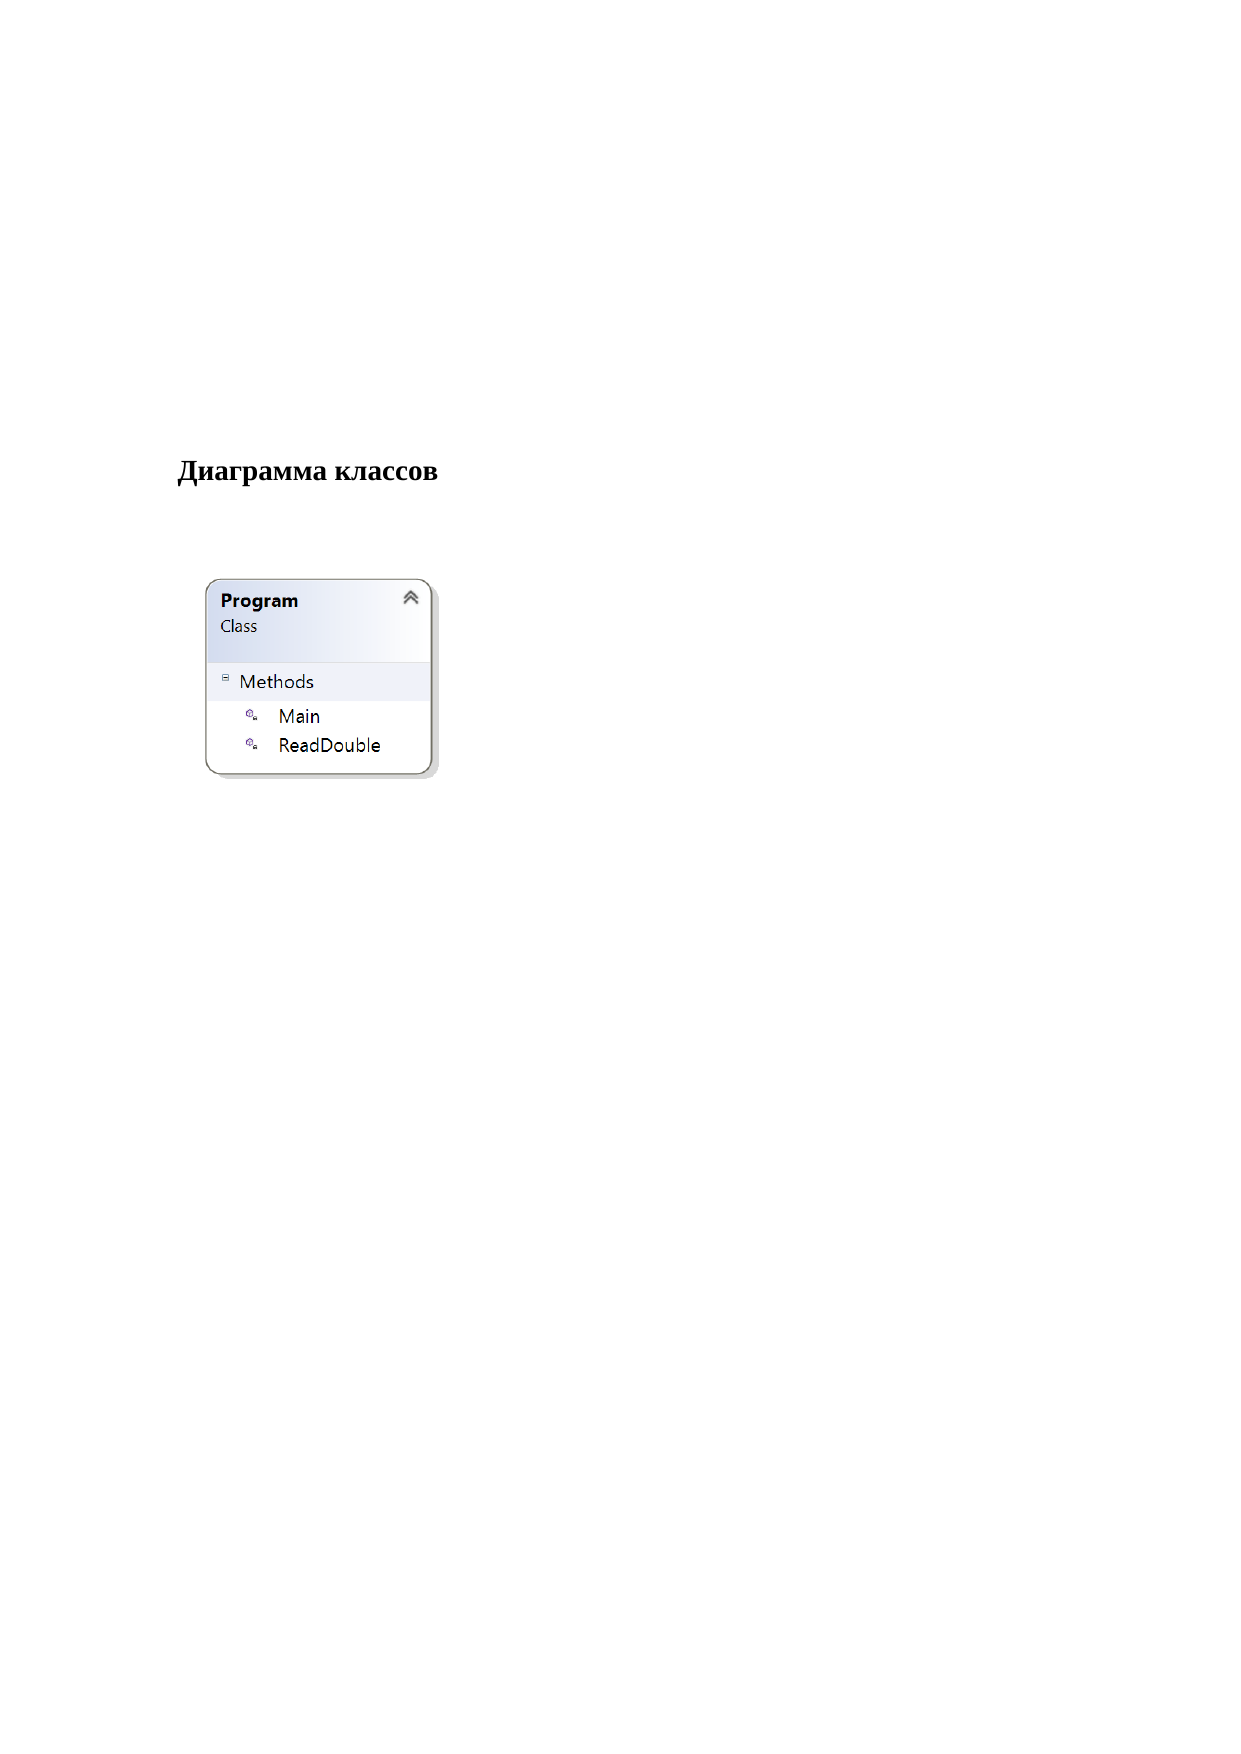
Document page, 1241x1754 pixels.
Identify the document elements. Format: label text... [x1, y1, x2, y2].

picture [177, 554, 462, 817]
text Диаграмма классов [177, 453, 1152, 487]
